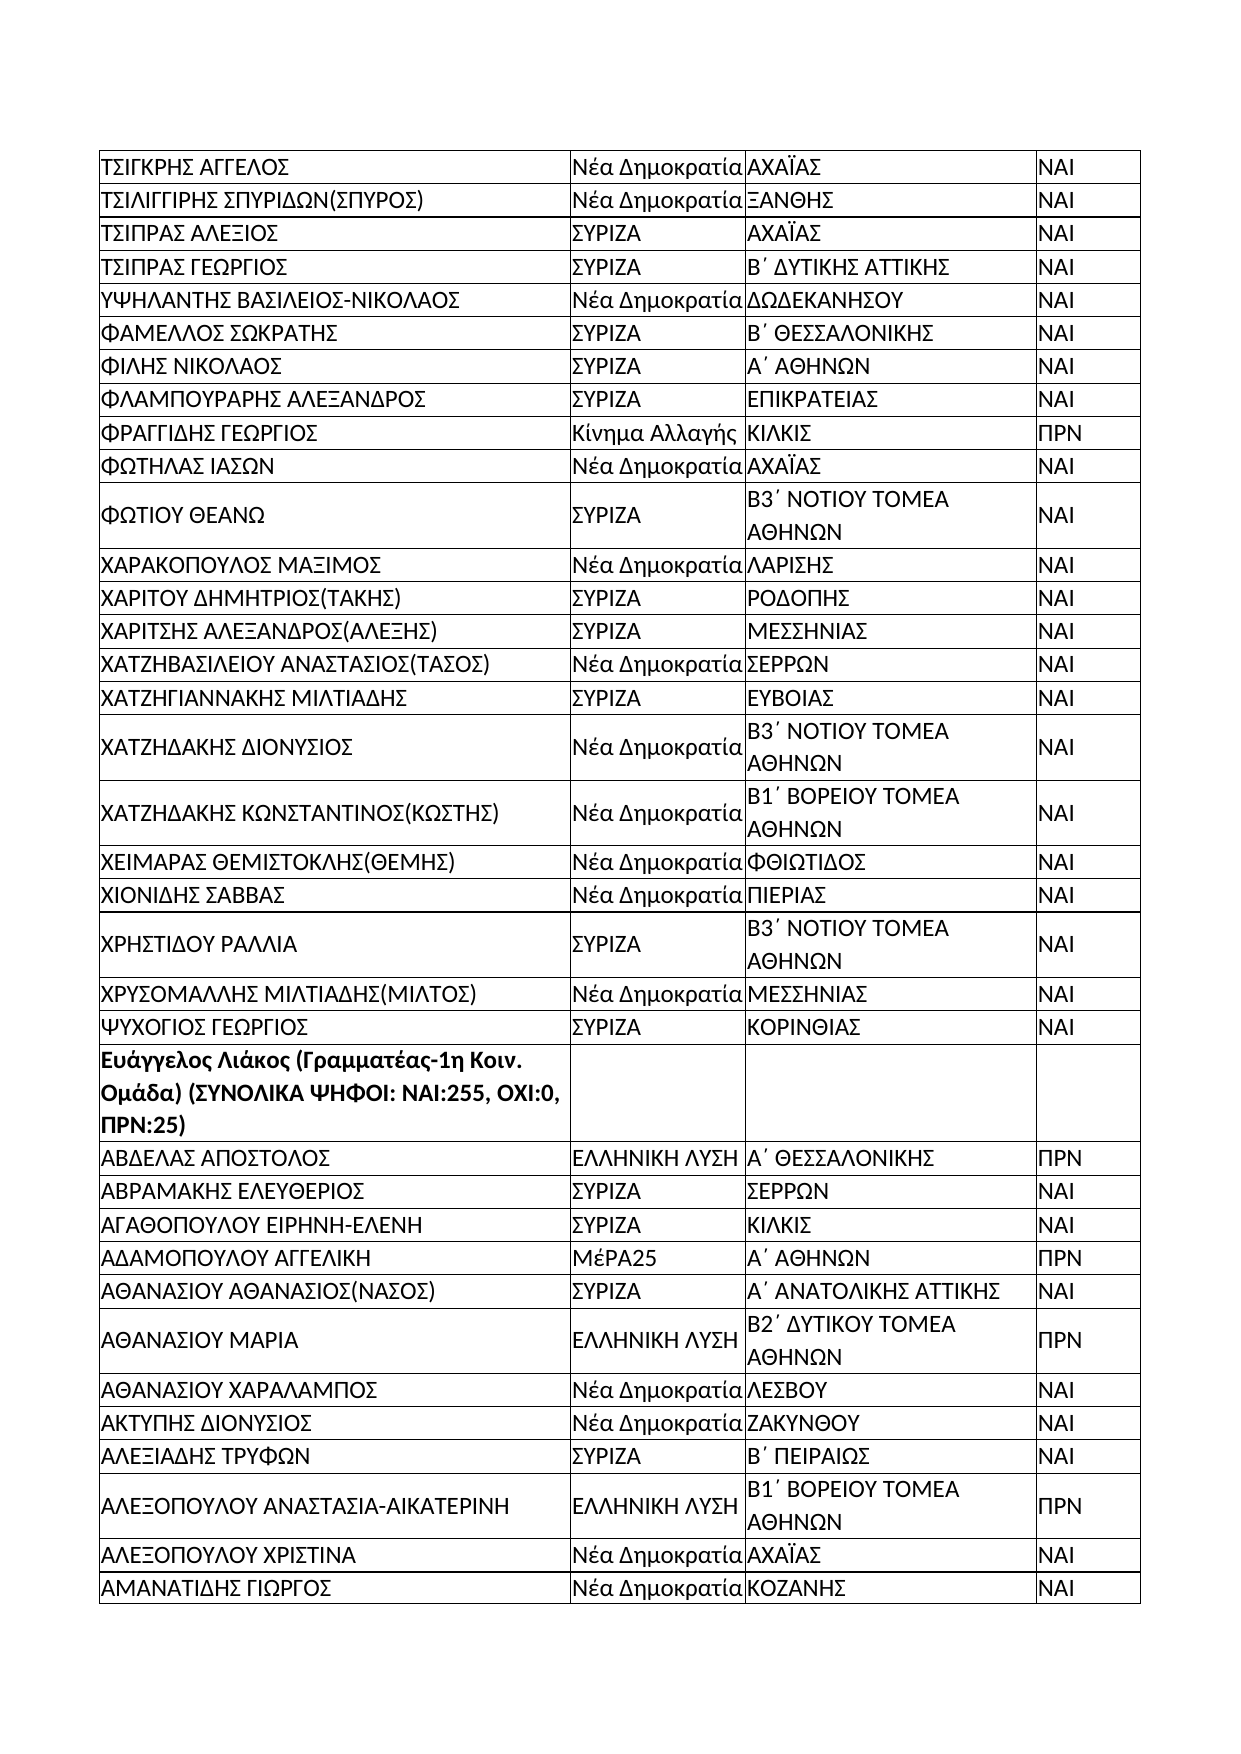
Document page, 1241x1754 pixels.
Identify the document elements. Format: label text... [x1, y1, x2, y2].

table_cell ΞΑΝΘΗΣ [746, 184, 1036, 216]
table_cell Νέα Δημοκρατία [571, 649, 745, 681]
table_cell ΠΡΝ [1037, 1242, 1140, 1274]
table_cell ΧΑΤΖΗΔΑΚΗΣ ΚΩΝΣΤΑΝΤΙΝΟΣ(ΚΩΣΤΗΣ) [100, 781, 570, 845]
table_cell ΣΥΡΙΖΑ [571, 317, 745, 349]
table_cell Α΄ ΑΘΗΝΩΝ [746, 350, 1036, 383]
table_cell ΣΥΡΙΖΑ [571, 582, 745, 614]
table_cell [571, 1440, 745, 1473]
table_cell ΣΥΡΙΖΑ [571, 615, 745, 647]
table_cell ΑΒΔΕΛΑΣ ΑΠΟΣΤΟΛΟΣ [100, 1142, 570, 1174]
table_cell ΝΑΙ [1037, 846, 1140, 878]
table_cell ΝΑΙ [1037, 483, 1140, 548]
table_cell ΚΙΛΚΙΣ [746, 417, 1036, 449]
table_cell ΝΑΙ [1037, 151, 1140, 183]
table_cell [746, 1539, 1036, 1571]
table_cell ΑΘΑΝΑΣΙΟΥ ΜΑΡΙΑ [100, 1309, 570, 1373]
table_cell ΧΙΟΝΙΔΗΣ ΣΑΒΒΑΣ [100, 879, 570, 911]
table_cell ΝΑΙ [1037, 715, 1140, 779]
table_cell [1037, 1045, 1140, 1141]
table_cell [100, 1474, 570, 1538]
table_cell ΨΥΧΟΓΙΟΣ ΓΕΩΡΓΙΟΣ [100, 1011, 570, 1043]
table_cell ΝΑΙ [1037, 978, 1140, 1010]
table_cell ΝΑΙ [1037, 251, 1140, 283]
table_cell ΦΩΤΙΟΥ ΘΕΑΝΩ [100, 483, 570, 548]
table_cell ΑΔΑΜΟΠΟΥΛΟΥ ΑΓΓΕΛΙΚΗ [100, 1242, 570, 1274]
table_cell ΣΥΡΙΖΑ [571, 1011, 745, 1043]
table_cell ΝΑΙ [1037, 218, 1140, 250]
table_cell ΚΙΛΚΙΣ [746, 1209, 1036, 1241]
table_cell ΝΑΙ [1037, 1011, 1140, 1043]
table_cell Νέα Δημοκρατία [571, 715, 745, 779]
table_cell ΝΑΙ [1037, 450, 1140, 482]
table_cell ΝΑΙ [1037, 582, 1140, 614]
table_cell Νέα Δημοκρατία [571, 151, 745, 183]
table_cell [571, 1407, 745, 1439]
table_cell Ευάγγελος Λιάκος (Γραμματέας-1η Κοιν. Ομάδα) (ΣΥΝΟΛΙΚΑ ΨΗΦΟΙ: NAI:255, OXI:0, ΠΡΝ:25) [100, 1045, 570, 1141]
table_cell ΣΥΡΙΖΑ [571, 350, 745, 383]
table_cell ΔΩΔΕΚΑΝΗΣΟΥ [746, 284, 1036, 316]
table_cell ΝΑΙ [1037, 1176, 1140, 1208]
table_cell ΦΩΤΗΛΑΣ ΙΑΣΩΝ [100, 450, 570, 482]
table_cell ΝΑΙ [1037, 781, 1140, 845]
table_cell ΝΑΙ [1037, 184, 1140, 216]
table_cell ΝΑΙ [1037, 615, 1140, 647]
table_cell ΣΥΡΙΖΑ [571, 1209, 745, 1241]
table_cell Νέα Δημοκρατία [571, 284, 745, 316]
table_cell ΑΘΑΝΑΣΙΟΥ ΑΘΑΝΑΣΙΟΣ(ΝΑΣΟΣ) [100, 1275, 570, 1307]
table_cell ΝΑΙ [1037, 384, 1140, 416]
table_cell ΧΕΙΜΑΡΑΣ ΘΕΜΙΣΤΟΚΛΗΣ(ΘΕΜΗΣ) [100, 846, 570, 878]
table_cell ΦΑΜΕΛΛΟΣ ΣΩΚΡΑΤΗΣ [100, 317, 570, 349]
table_cell Νέα Δημοκρατία [571, 549, 745, 581]
table_cell Β3΄ ΝΟΤΙΟΥ ΤΟΜΕΑ ΑΘΗΝΩΝ [746, 483, 1036, 548]
table_cell Νέα Δημοκρατία [571, 846, 745, 878]
table_cell ΕΛΛΗΝΙΚΗ ΛΥΣΗ [571, 1142, 745, 1174]
table_cell ΝΑΙ [1037, 682, 1140, 714]
table_cell ΑΒΡΑΜΑΚΗΣ ΕΛΕΥΘΕΡΙΟΣ [100, 1176, 570, 1208]
table_cell ΣΕΡΡΩΝ [746, 649, 1036, 681]
table_cell ΠΡΝ [1037, 1309, 1140, 1373]
table_cell ΝΑΙ [1037, 913, 1140, 977]
table_cell ΤΣΙΠΡΑΣ ΑΛΕΞΙΟΣ [100, 218, 570, 250]
table_cell Β2΄ ΔΥΤΙΚΟΥ ΤΟΜΕΑ ΑΘΗΝΩΝ [746, 1309, 1036, 1373]
table_cell ΣΥΡΙΖΑ [571, 218, 745, 250]
table_cell ΠΡΝ [1037, 417, 1140, 449]
table_cell ΜΕΣΣΗΝΙΑΣ [746, 615, 1036, 647]
table_cell ΣΥΡΙΖΑ [571, 483, 745, 548]
table_cell ΑΓΑΘΟΠΟΥΛΟΥ ΕΙΡΗΝΗ-ΕΛΕΝΗ [100, 1209, 570, 1241]
table_cell ΣΥΡΙΖΑ [571, 384, 745, 416]
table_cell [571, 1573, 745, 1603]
table_cell ΣΥΡΙΖΑ [571, 682, 745, 714]
table_cell ΧΡΗΣΤΙΔΟΥ ΡΑΛΛΙΑ [100, 913, 570, 977]
table_cell ΤΣΙΛΙΓΓΙΡΗΣ ΣΠΥΡΙΔΩΝ(ΣΠΥΡΟΣ) [100, 184, 570, 216]
table_cell ΜΕΣΣΗΝΙΑΣ [746, 978, 1036, 1010]
table_cell Β3΄ ΝΟΤΙΟΥ ΤΟΜΕΑ ΑΘΗΝΩΝ [746, 913, 1036, 977]
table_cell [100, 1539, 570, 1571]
table_cell ΧΑΤΖΗΒΑΣΙΛΕΙΟΥ ΑΝΑΣΤΑΣΙΟΣ(ΤΑΣΟΣ) [100, 649, 570, 681]
table_cell ΧΡΥΣΟΜΑΛΛΗΣ ΜΙΛΤΙΑΔΗΣ(ΜΙΛΤΟΣ) [100, 978, 570, 1010]
table_cell Νέα Δημοκρατία [571, 978, 745, 1010]
table_cell ΦΡΑΓΓΙΔΗΣ ΓΕΩΡΓΙΟΣ [100, 417, 570, 449]
table_cell Β΄ ΘΕΣΣΑΛΟΝΙΚΗΣ [746, 317, 1036, 349]
table_cell ΚΟΡΙΝΘΙΑΣ [746, 1011, 1036, 1043]
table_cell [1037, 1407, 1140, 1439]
table_cell ΧΑΡΙΤΟΥ ΔΗΜΗΤΡΙΟΣ(ΤΑΚΗΣ) [100, 582, 570, 614]
table_cell Νέα Δημοκρατία [571, 879, 745, 911]
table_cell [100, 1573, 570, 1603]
table_cell ΣΥΡΙΖΑ [571, 1176, 745, 1208]
table_cell ΑΧΑΪΑΣ [746, 218, 1036, 250]
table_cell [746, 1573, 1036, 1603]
table_cell ΧΑΡΑΚΟΠΟΥΛΟΣ ΜΑΞΙΜΟΣ [100, 549, 570, 581]
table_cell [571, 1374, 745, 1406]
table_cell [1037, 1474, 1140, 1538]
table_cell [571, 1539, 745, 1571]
table_cell ΦΙΛΗΣ ΝΙΚΟΛΑΟΣ [100, 350, 570, 383]
table_cell ΕΛΛΗΝΙΚΗ ΛΥΣΗ [571, 1309, 745, 1373]
table_cell ΣΥΡΙΖΑ [571, 1275, 745, 1307]
table_cell ΥΨΗΛΑΝΤΗΣ ΒΑΣΙΛΕΙΟΣ-ΝΙΚΟΛΑΟΣ [100, 284, 570, 316]
table_cell ΣΥΡΙΖΑ [571, 251, 745, 283]
table_cell ΕΥΒΟΙΑΣ [746, 682, 1036, 714]
table_cell ΝΑΙ [1037, 350, 1140, 383]
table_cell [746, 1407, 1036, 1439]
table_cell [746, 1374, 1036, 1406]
table_cell ΑΘΑΝΑΣΙΟΥ ΧΑΡΑΛΑΜΠΟΣ [100, 1374, 570, 1406]
table_cell ΣΥΡΙΖΑ [571, 913, 745, 977]
table_cell Α΄ ΑΝΑΤΟΛΙΚΗΣ ΑΤΤΙΚΗΣ [746, 1275, 1036, 1307]
table_cell ΕΠΙΚΡΑΤΕΙΑΣ [746, 384, 1036, 416]
table_cell ΧΑΤΖΗΓΙΑΝΝΑΚΗΣ ΜΙΛΤΙΑΔΗΣ [100, 682, 570, 714]
table_cell ΦΘΙΩΤΙΔΟΣ [746, 846, 1036, 878]
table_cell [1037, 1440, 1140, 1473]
table_cell ΧΑΡΙΤΣΗΣ ΑΛΕΞΑΝΔΡΟΣ(ΑΛΕΞΗΣ) [100, 615, 570, 647]
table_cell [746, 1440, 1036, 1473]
table_cell ΝΑΙ [1037, 1209, 1140, 1241]
table_cell ΝΑΙ [1037, 284, 1140, 316]
table_cell ΣΕΡΡΩΝ [746, 1176, 1036, 1208]
table_cell ΤΣΙΓΚΡΗΣ ΑΓΓΕΛΟΣ [100, 151, 570, 183]
table_cell Νέα Δημοκρατία [571, 450, 745, 482]
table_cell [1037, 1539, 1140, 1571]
table_cell ΛΑΡΙΣΗΣ [746, 549, 1036, 581]
table_cell ΜέΡΑ25 [571, 1242, 745, 1274]
table_cell Β΄ ΔΥΤΙΚΗΣ ΑΤΤΙΚΗΣ [746, 251, 1036, 283]
table_cell ΦΛΑΜΠΟΥΡΑΡΗΣ ΑΛΕΞΑΝΔΡΟΣ [100, 384, 570, 416]
table_cell ΝΑΙ [1037, 549, 1140, 581]
table_cell ΑΧΑΪΑΣ [746, 450, 1036, 482]
table_cell [571, 1045, 745, 1141]
table_cell ΝΑΙ [1037, 649, 1140, 681]
table_cell Β1΄ ΒΟΡΕΙΟΥ ΤΟΜΕΑ ΑΘΗΝΩΝ [746, 781, 1036, 845]
table_cell [746, 1045, 1036, 1141]
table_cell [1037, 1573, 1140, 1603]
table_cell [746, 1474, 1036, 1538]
table_cell ΠΡΝ [1037, 1142, 1140, 1174]
table_cell Β3΄ ΝΟΤΙΟΥ ΤΟΜΕΑ ΑΘΗΝΩΝ [746, 715, 1036, 779]
table_cell ΝΑΙ [1037, 879, 1140, 911]
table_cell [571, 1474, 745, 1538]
table_cell ΧΑΤΖΗΔΑΚΗΣ ΔΙΟΝΥΣΙΟΣ [100, 715, 570, 779]
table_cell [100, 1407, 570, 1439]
table_cell ΝΑΙ [1037, 1275, 1140, 1307]
table_cell ΡΟΔΟΠΗΣ [746, 582, 1036, 614]
table_cell ΝΑΙ [1037, 317, 1140, 349]
table_cell Νέα Δημοκρατία [571, 781, 745, 845]
table_cell Α΄ ΘΕΣΣΑΛΟΝΙΚΗΣ [746, 1142, 1036, 1174]
table_cell ΑΧΑΪΑΣ [746, 151, 1036, 183]
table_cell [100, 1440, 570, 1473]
table_cell Κίνημα Αλλαγής [571, 417, 745, 449]
table_cell ΤΣΙΠΡΑΣ ΓΕΩΡΓΙΟΣ [100, 251, 570, 283]
table_cell Νέα Δημοκρατία [571, 184, 745, 216]
table_cell Α΄ ΑΘΗΝΩΝ [746, 1242, 1036, 1274]
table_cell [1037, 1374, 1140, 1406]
table_cell ΠΙΕΡΙΑΣ [746, 879, 1036, 911]
